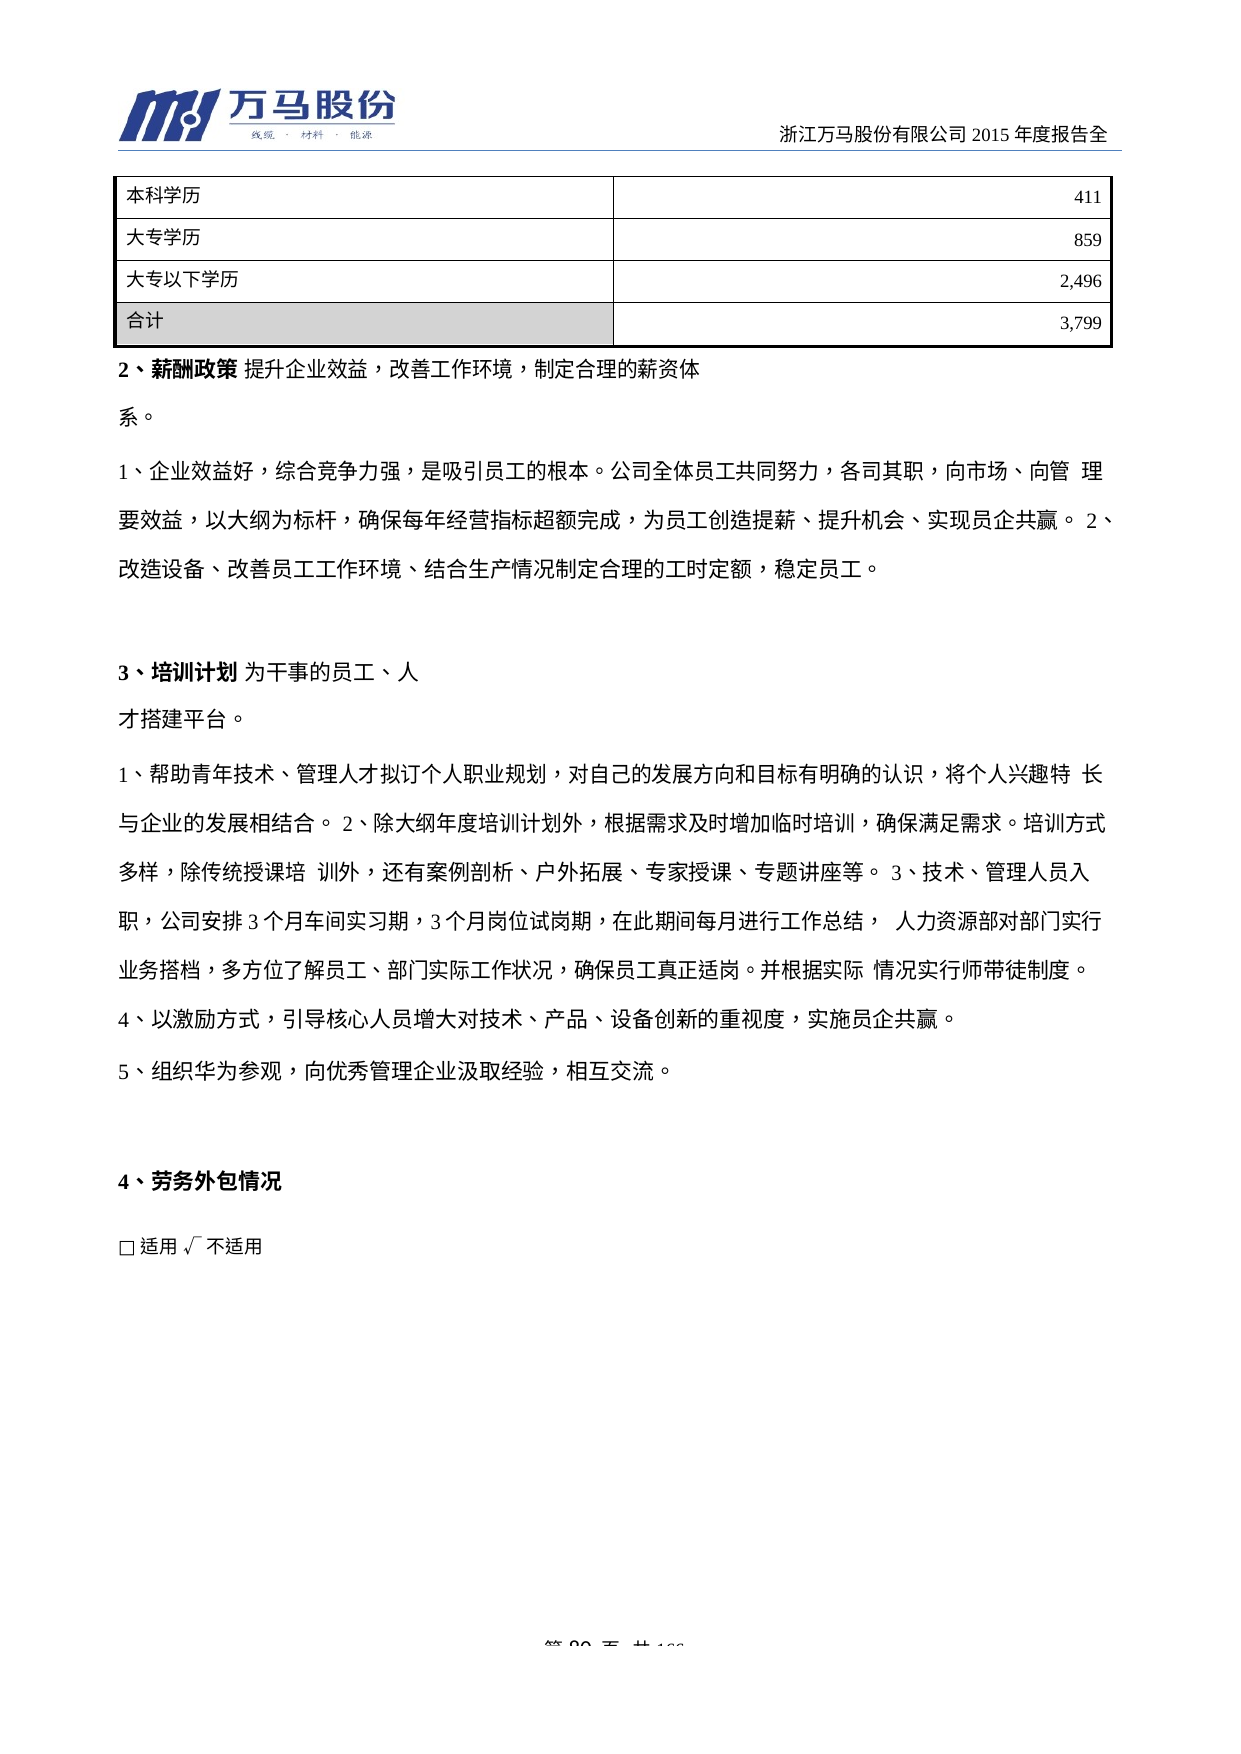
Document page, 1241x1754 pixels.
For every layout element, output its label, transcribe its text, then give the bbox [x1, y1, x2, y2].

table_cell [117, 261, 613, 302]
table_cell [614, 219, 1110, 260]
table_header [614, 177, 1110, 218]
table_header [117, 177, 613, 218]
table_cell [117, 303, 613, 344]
text 2、薪酬政策 提升企业效益，改善工作环境，制定合理的薪资体系。 [118, 354, 729, 432]
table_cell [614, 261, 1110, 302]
text 1、企业效益好，综合竞争力强，是吸引员工的根本。公司全体员工共同努力，各司其职，向市场、向管 理要效益，以大纲为标杆，确保每年经营指标超额完成，为员工创造提薪、提升机会、实现员企共赢。 2、改造设备、改善员工工作环境、结合生产情况制定合理的工时定额，稳定员工。 [118, 456, 1119, 584]
text □ 适用 √ 不适用 [118, 1234, 396, 1259]
text 3、培训计划 为干事的员工、人才搭建平台。 [118, 657, 426, 734]
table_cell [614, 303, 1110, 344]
picture [118, 88, 405, 142]
text 1、帮助青年技术、管理人才拟订个人职业规划，对自己的发展方向和目标有明确的认识，将个人兴趣特 长与企业的发展相结合。 2、除大纲年度培训计划外，根据需求及时增加临时培训，确保满足需求。培训方式多样，除传统授课培 训外，还有案例剖析、户外拓展、专家授课、专题讲座等。 3、技术、管理人员入职，公司安排3个月车间实习期，3个月岗位试岗期，在此期间每月进行工作总结， 人力资源部对部门实行业务搭档，多方位了解员工、部门实际工作状况，确保员工真正适岗。并根据实际 情况实行师带徒制度。 4、以激励方式，引导核心人员增大对技术、产品、设备创新的重视度，实施员企共赢。 [118, 759, 1119, 1034]
text 4、劳务外包情况 [118, 1166, 396, 1196]
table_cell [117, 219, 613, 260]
text 5、组织华为参观，向优秀管理企业汲取经验，相互交流。 [118, 1056, 1119, 1085]
